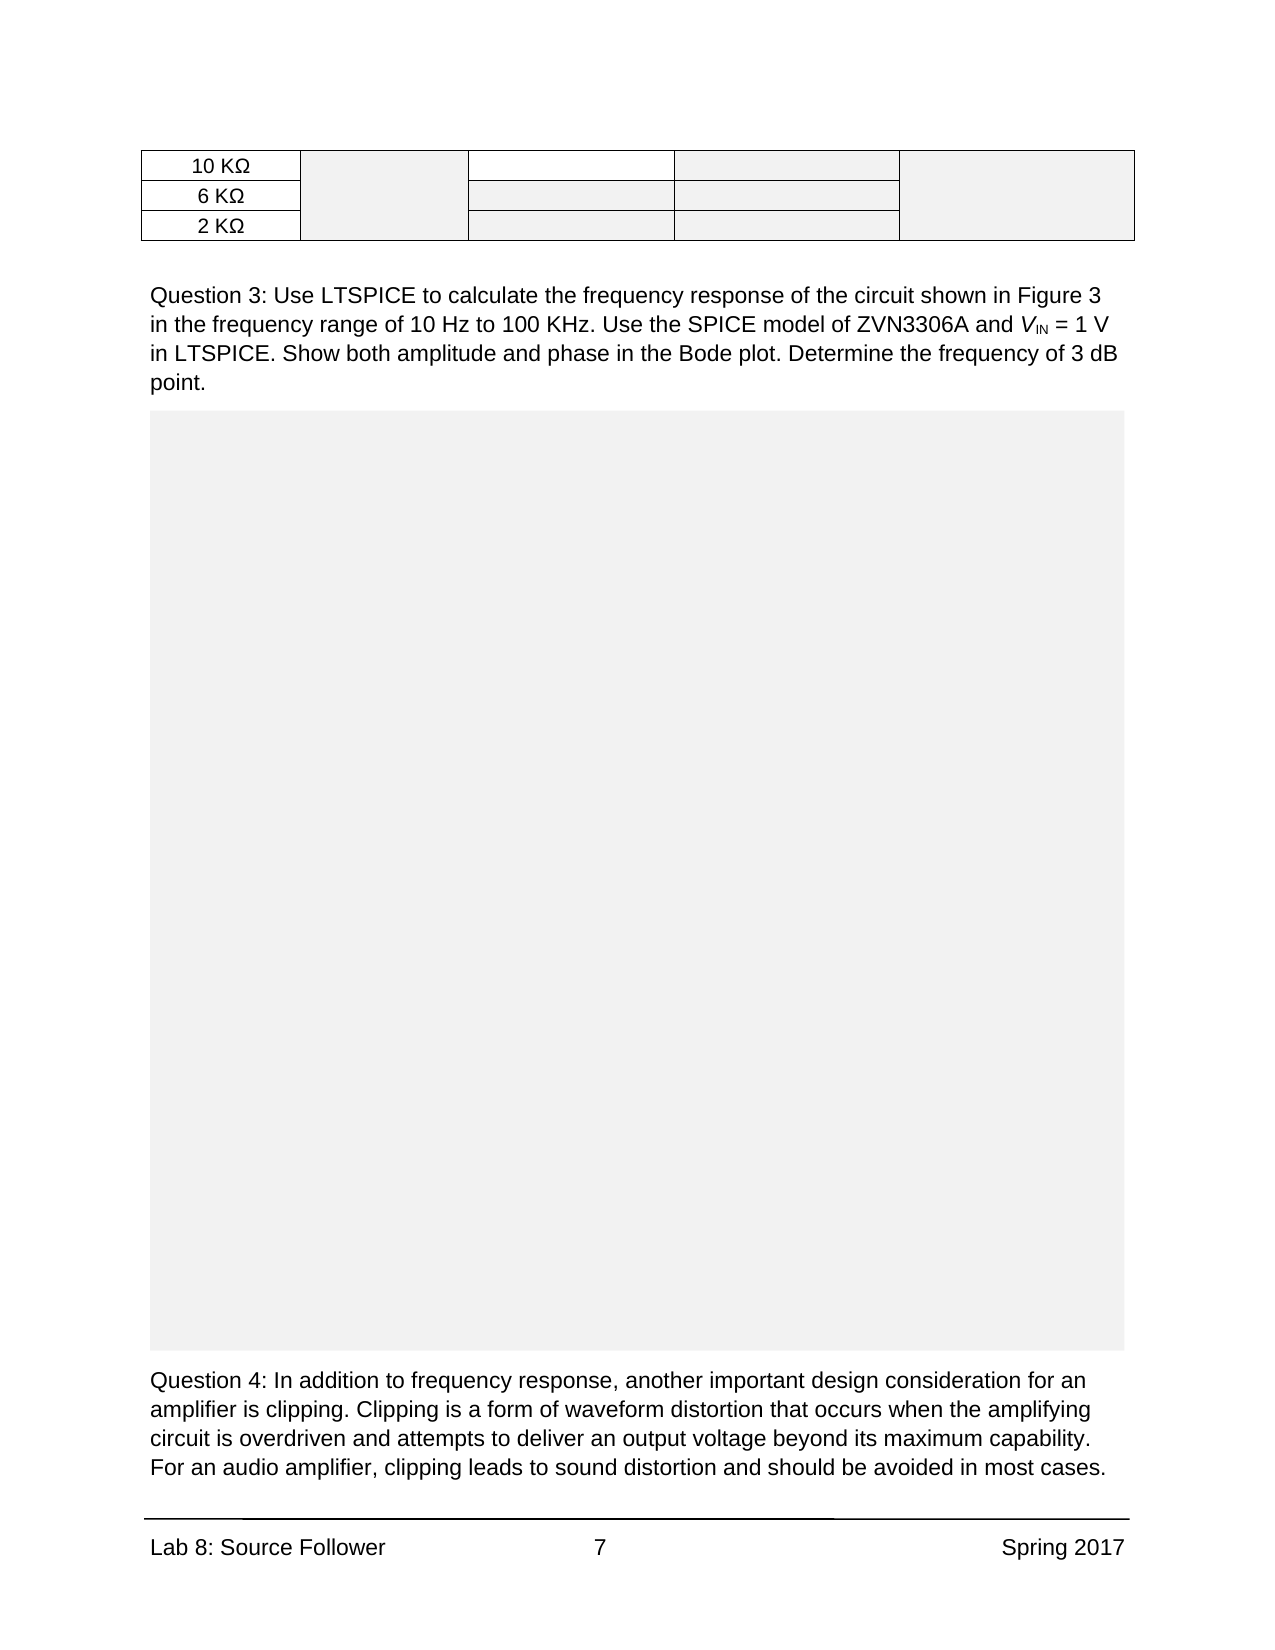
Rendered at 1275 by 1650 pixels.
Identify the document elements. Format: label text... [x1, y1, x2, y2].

table_cell 10 KΩ [142, 151, 300, 180]
table_cell [675, 211, 899, 240]
text Question 3: Use LTSPICE to calculate the frequency response of the circuit shown in Figure 3 in the frequency range of 10 Hz to 100 KHz. Use the SPICE model of ZVN3306A and VIN = 1 V in LTSPICE. Show both amplitude and phase in the Bode plot. Determine the frequency of 3 dB point. [150, 282, 1125, 396]
table_cell 6 KΩ [142, 181, 300, 210]
table_cell [675, 151, 899, 180]
table_cell [469, 211, 674, 240]
table_cell [675, 181, 899, 210]
table_cell [900, 151, 1134, 240]
table_cell 2 KΩ [142, 211, 300, 240]
table_cell [301, 151, 468, 240]
table_cell [469, 151, 674, 180]
text Question 4: In addition to frequency response, another important design consideration for an amplifier is clipping. Clipping is a form of waveform distortion that occurs when the amplifying circuit is overdriven and attempts to deliver an output voltage beyond its maximum capability. For an audio amplifier, clipping leads to sound distortion and should be avoided in most cases. [150, 1367, 1125, 1480]
table_cell [469, 181, 674, 210]
